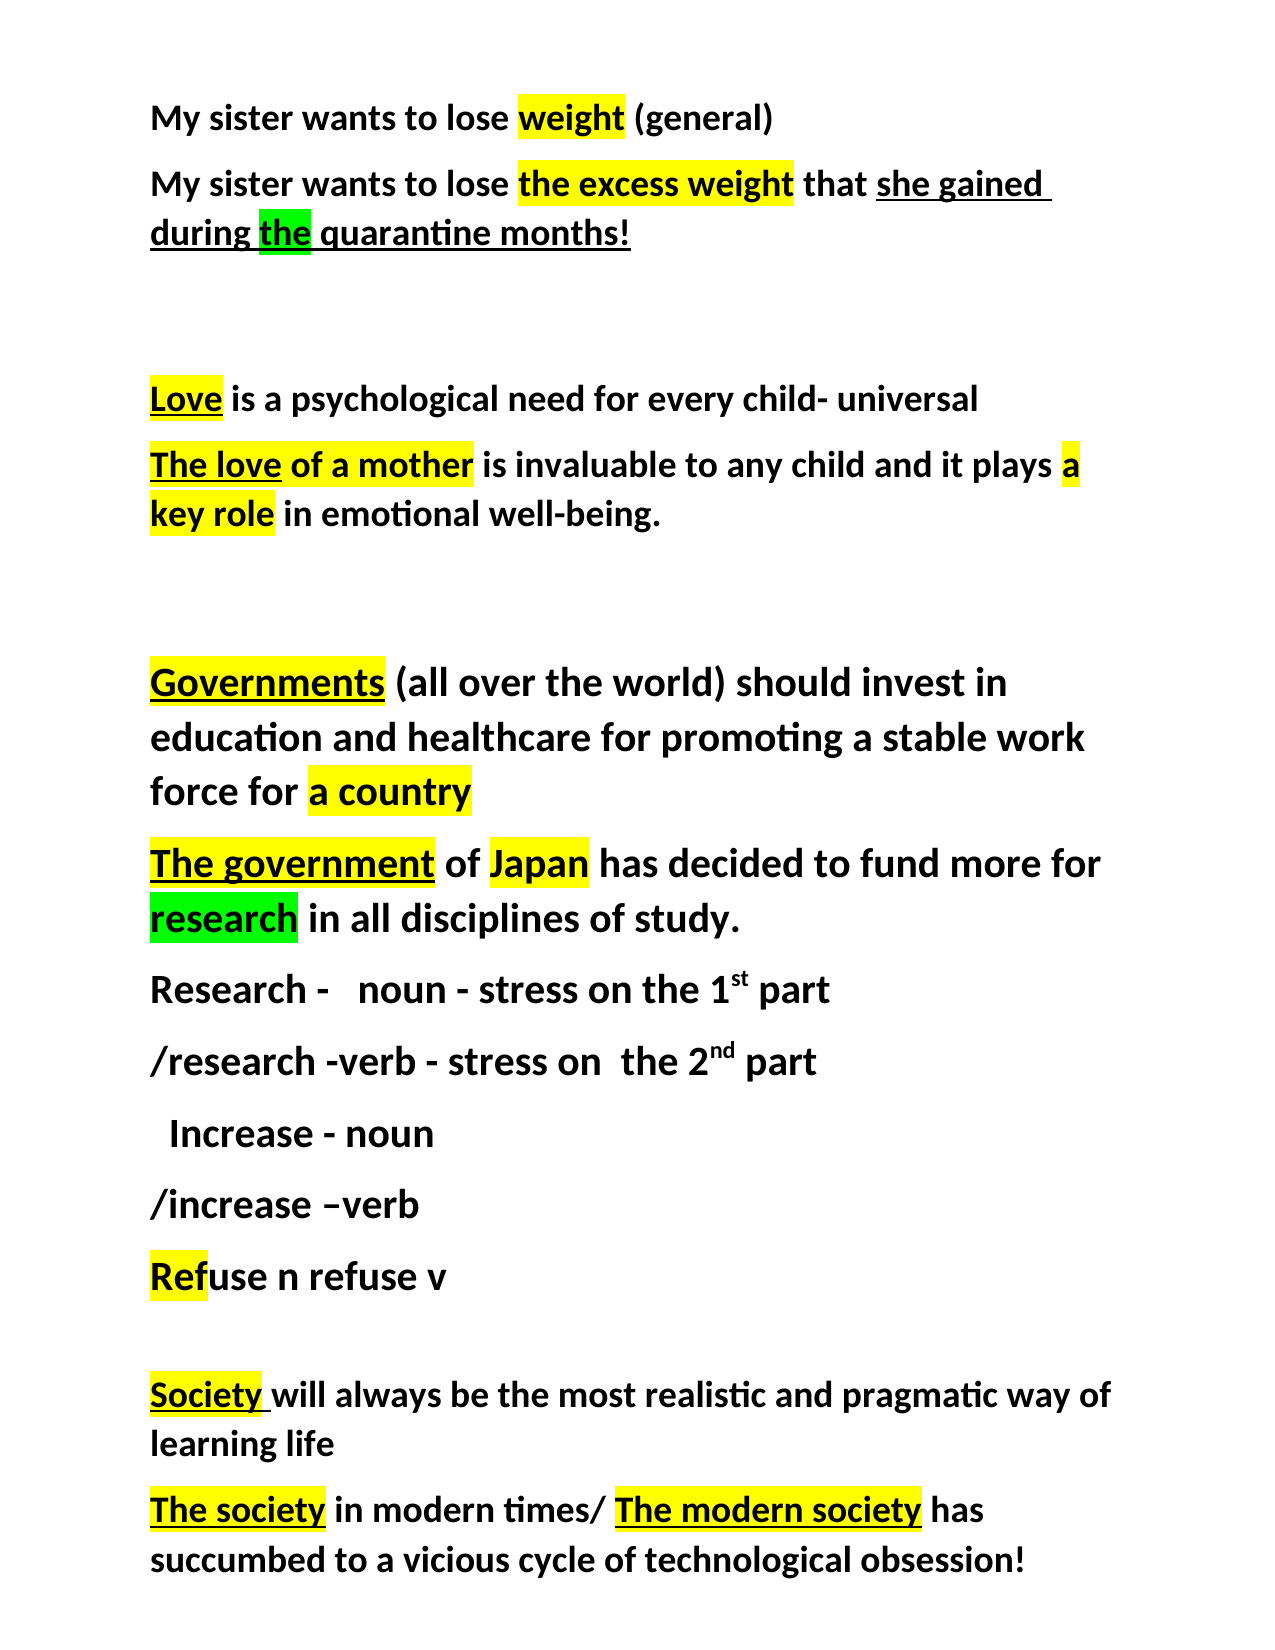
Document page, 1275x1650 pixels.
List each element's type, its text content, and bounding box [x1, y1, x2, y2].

text /increase –verb [150, 1178, 1125, 1229]
text My sister wants to lose weight (general) [150, 94, 518, 139]
text Society will always be the most realistic and pragmatic way of learning life [150, 1371, 1125, 1466]
text /research -verb - stress on the 2nd part [150, 1035, 1125, 1086]
text Governments (all over the world) should invest in education and healthcare for promoting a stable work force for a country [150, 656, 1125, 816]
text The society in modern times/ The modern society has succumbed to a vicious cycle of technological obsession! [150, 1486, 1125, 1582]
text Increase - noun [150, 1107, 1125, 1157]
text My sister wants to lose weight (general) [625, 94, 1125, 139]
text The love of a mother is invaluable to any child and it plays a key role in emotional well-being. [150, 441, 1125, 536]
text Love is a psychological need for every child- universal [223, 375, 1125, 421]
text The government of Japan has decided to fund more for research in all disciplines of study. [150, 837, 1125, 943]
text My sister wants to lose the excess weight that she gained during the quarantine months! [150, 160, 1125, 255]
text Research - noun - stress on the 1st part [150, 963, 1125, 1014]
text Refuse n refuse v [208, 1250, 1125, 1301]
